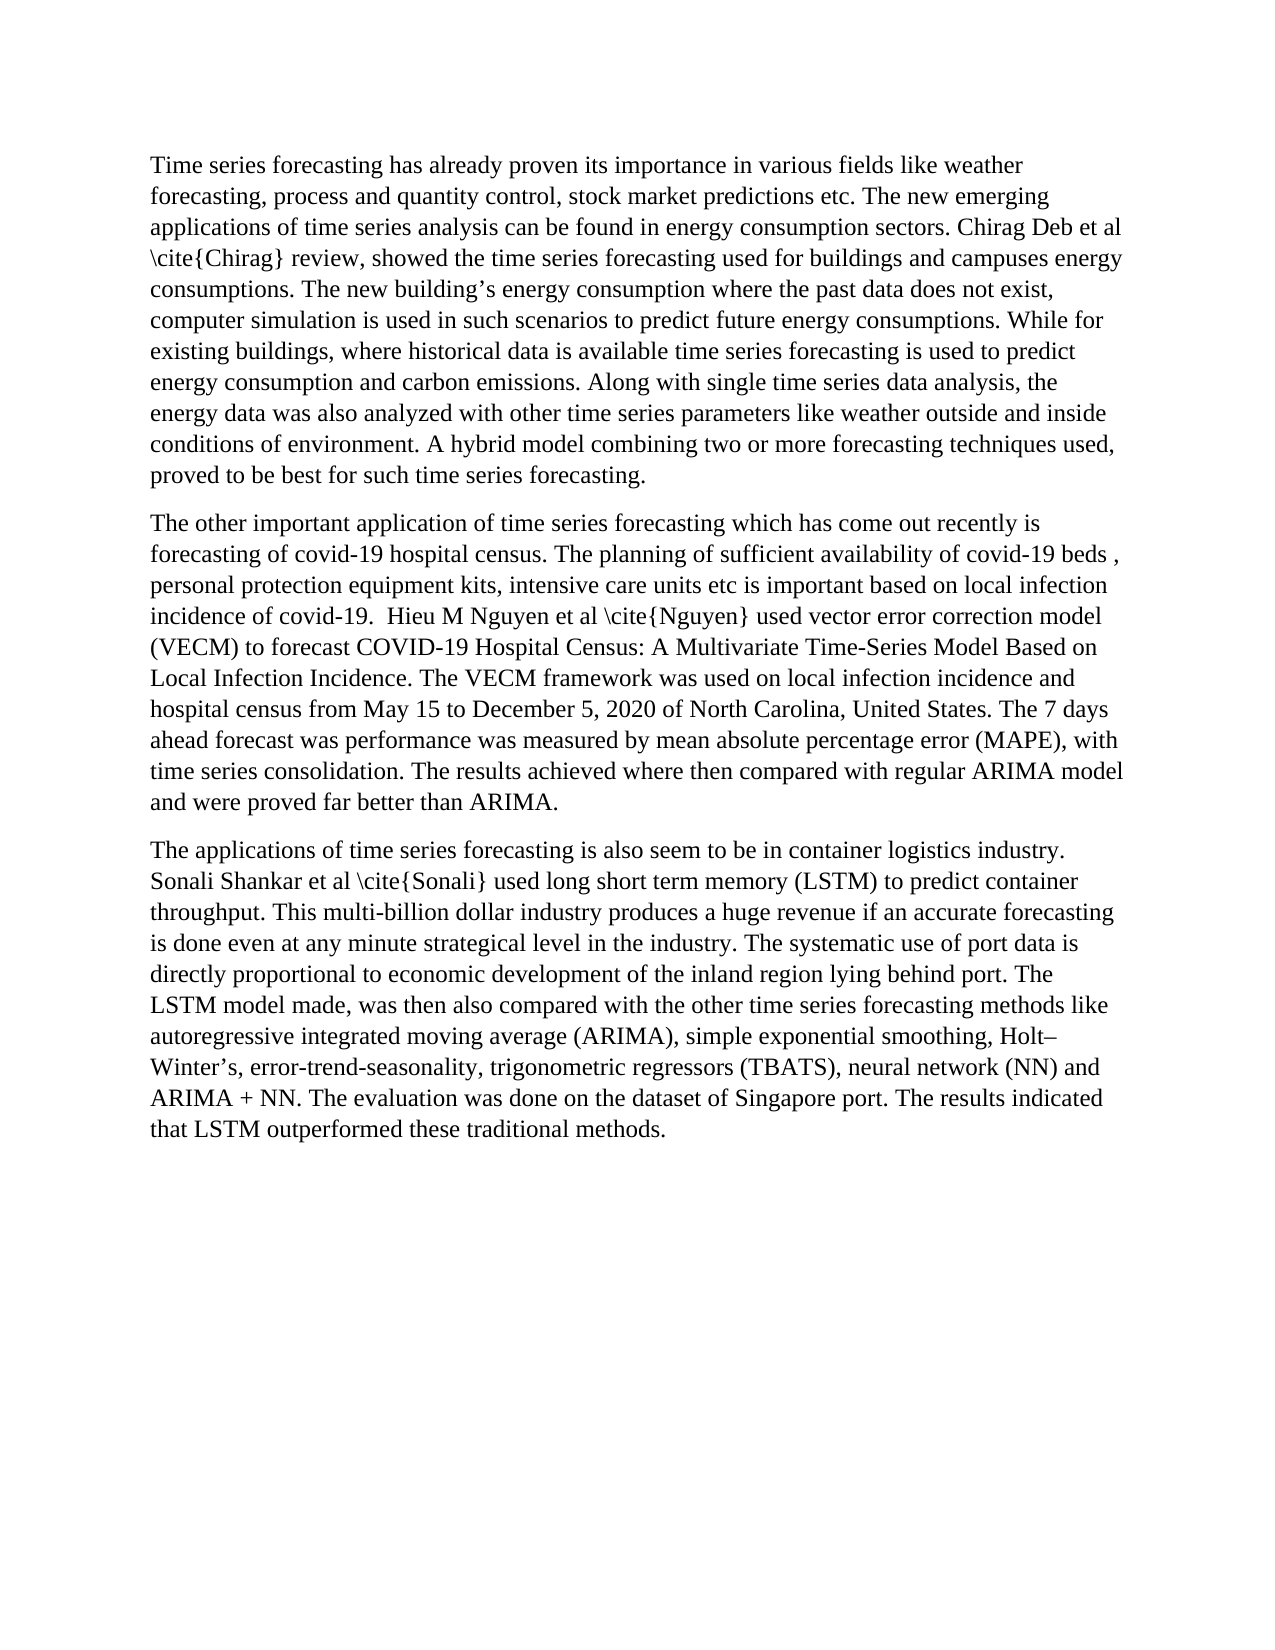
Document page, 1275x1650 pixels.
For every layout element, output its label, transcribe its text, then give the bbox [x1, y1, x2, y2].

text The applications of time series forecasting is also seem to be in container logistics industry. Sonali Shankar et al \cite{Sonali} used long short term memory (LSTM) to predict container throughput. This multi-billion dollar industry produces a huge revenue if an accurate forecasting is done even at any minute strategical level in the industry. The systematic use of port data is directly proportional to economic development of the inland region lying behind port. The LSTM model made, was then also compared with the other time series forecasting methods like autoregressive integrated moving average (ARIMA), simple exponential smoothing, Holt–Winter’s, error-trend-seasonality, trigonometric regressors (TBATS), neural network (NN) and ARIMA + NN. The evaluation was done on the dataset of Singapore port. The results indicated that LSTM outperformed these traditional methods. [150, 835, 1125, 1143]
text The other important application of time series forecasting which has come out recently is forecasting of covid-19 hospital census. The planning of sufficient availability of covid-19 beds , personal protection equipment kits, intensive care units etc is important based on local infection incidence of covid-19. Hieu M Nguyen et al \cite{Nguyen} used vector error correction model (VECM) to forecast COVID-19 Hospital Census: A Multivariate Time-Series Model Based on Local Infection Incidence. The VECM framework was used on local infection incidence and hospital census from May 15 to December 5, 2020 of North Carolina, United States. The 7 days ahead forecast was performance was measured by mean absolute percentage error (MAPE), with time series consolidation. The results achieved where then compared with regular ARIMA model and were proved far better than ARIMA. [150, 508, 1125, 816]
text Time series forecasting has already proven its importance in various fields like weather forecasting, process and quantity control, stock market predictions etc. The new emerging applications of time series analysis can be found in energy consumption sectors. Chirag Deb et al \cite{Chirag} review, showed the time series forecasting used for buildings and campuses energy consumptions. The new building’s energy consumption where the past data does not exist, computer simulation is used in such scenarios to predict future energy consumptions. While for existing buildings, where historical data is available time series forecasting is used to predict energy consumption and carbon emissions. Along with single time series data analysis, the energy data was also analyzed with other time series parameters like weather outside and inside conditions of environment. A hybrid model combining two or more forecasting techniques used, proved to be best for such time series forecasting. [150, 150, 1125, 489]
